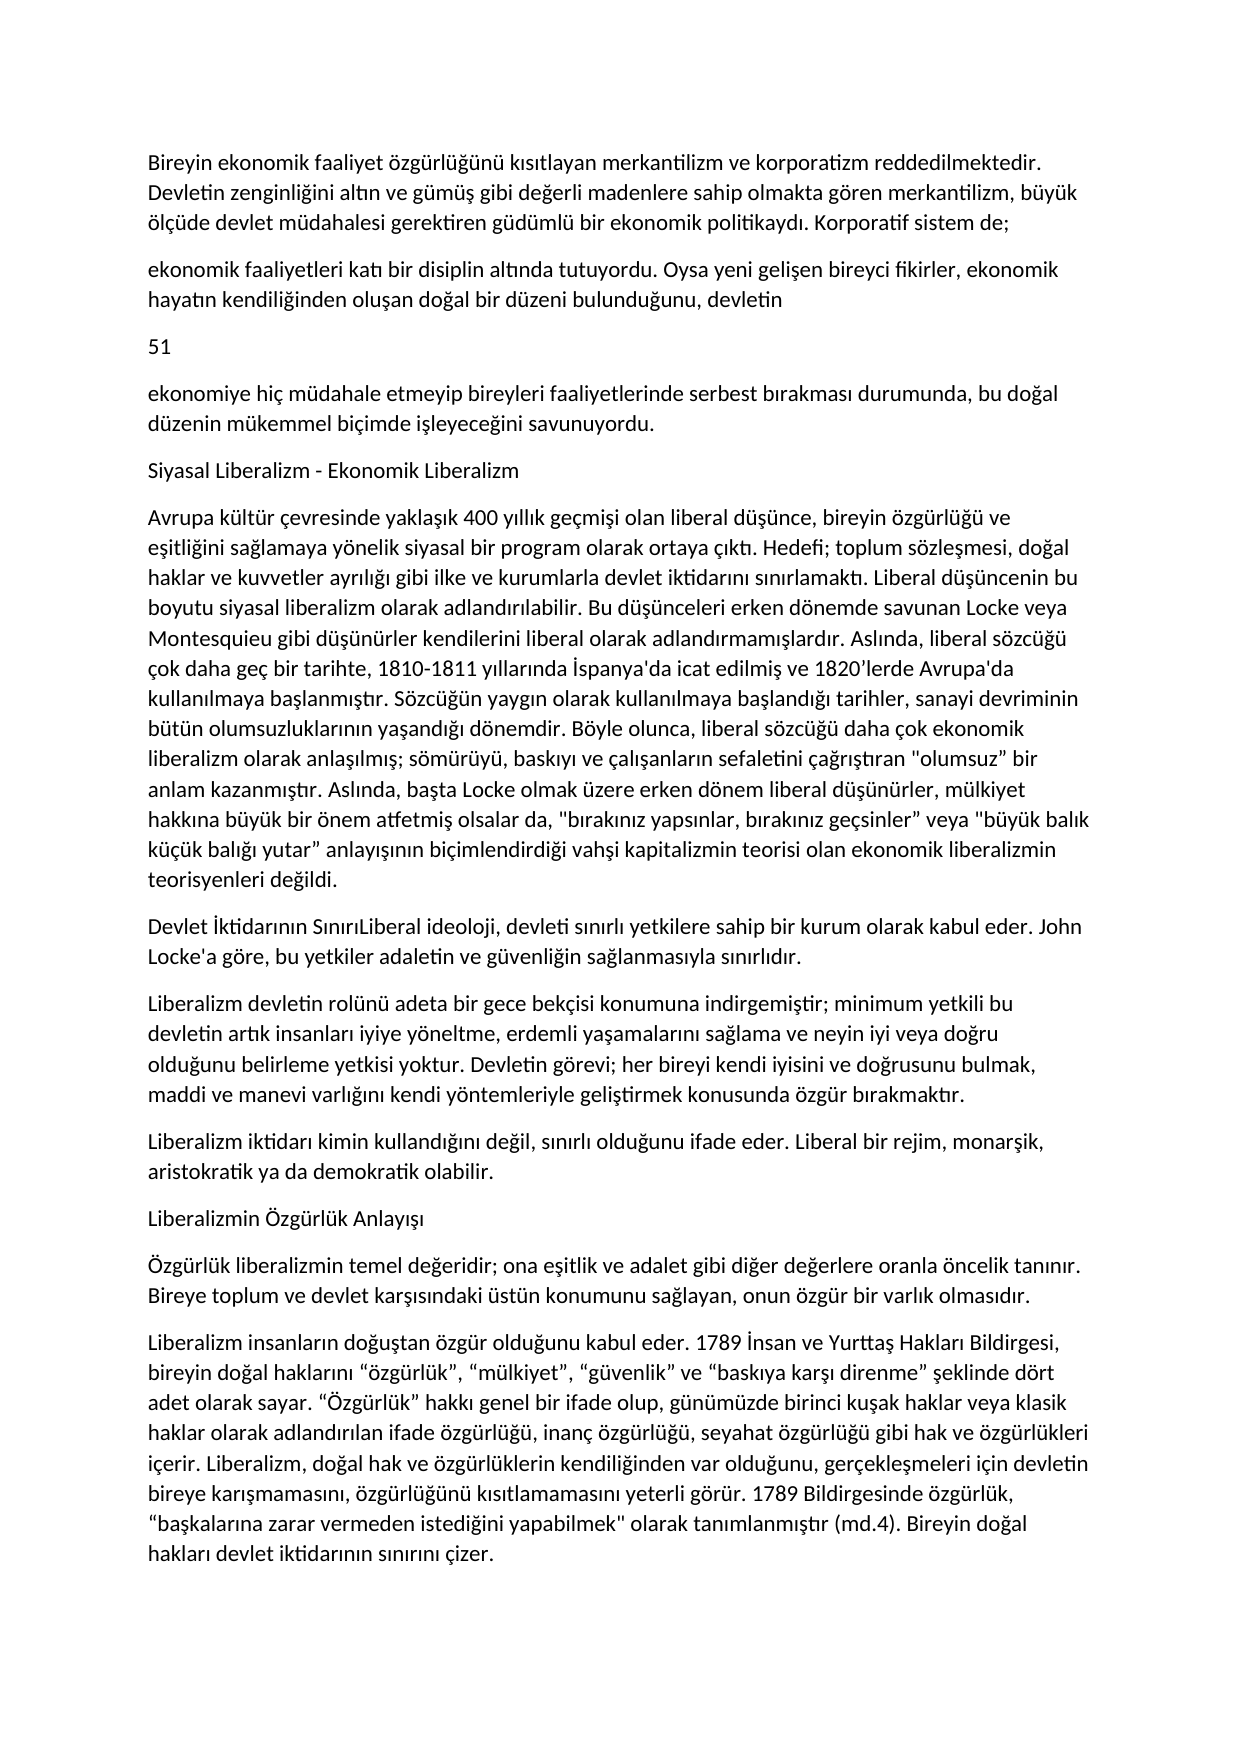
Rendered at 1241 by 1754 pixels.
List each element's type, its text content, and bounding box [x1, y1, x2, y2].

text ekonomiye hiç müdahale etmeyip bireyleri faaliyetlerinde serbest bırakması durumunda, bu doğal düzenin mükemmel biçimde işleyeceğini savunuyordu. [148, 379, 1093, 437]
text 51 [148, 332, 1093, 360]
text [148, 148, 1093, 236]
text ekonomik faaliyetleri katı bir disiplin altında tutuyordu. Oysa yeni gelişen bireyci fikirler, ekonomik hayatın kendiliğinden oluşan doğal bir düzeni bulunduğunu, devletin [148, 255, 1093, 313]
text Devlet İktidarının SınırıLiberal ideoloji, devleti sınırlı yetkilere sahip bir kurum olarak kabul eder. John Locke'a göre, bu yetkiler adaletin ve güvenliğin sağlanmasıyla sınırlıdır. [148, 912, 1093, 970]
text Liberalizm insanların doğuştan özgür olduğunu kabul eder. 1789 İnsan ve Yurttaş Hakları Bildirgesi, bireyin doğal haklarını “özgürlük”, “mülkiyet”, “güvenlik” ve “baskıya karşı direnme” şeklinde dört adet olarak sayar. “Özgürlük” hakkı genel bir ifade olup, günümüzde birinci kuşak haklar veya klasik haklar olarak adlandırılan ifade özgürlüğü, inanç özgürlüğü, seyahat özgürlüğü gibi hak ve özgürlükleri içerir. Liberalizm, doğal hak ve özgürlüklerin kendiliğinden var olduğunu, gerçekleşmeleri için devletin bireye karışmamasını, özgürlüğünü kısıtlamamasını yeterli görür. 1789 Bildirgesinde özgürlük, “başkalarına zarar vermeden istediğini yapabilmek" olarak tanımlanmıştır (md.4). Bireyin doğal hakları devlet iktidarının sınırını çizer. [148, 1328, 1093, 1567]
text Liberalizmin Özgürlük Anlayışı [148, 1204, 1093, 1232]
text Liberalizm iktidarı kimin kullandığını değil, sınırlı olduğunu ifade eder. Liberal bir rejim, monarşik, aristokratik ya da demokratik olabilir. [148, 1127, 1093, 1185]
text Özgürlük liberalizmin temel değeridir; ona eşitlik ve adalet gibi diğer değerlere oranla öncelik tanınır. Bireye toplum ve devlet karşısındaki üstün konumunu sağlayan, onun özgür bir varlık olmasıdır. [148, 1251, 1093, 1309]
text Siyasal Liberalizm - Ekonomik Liberalizm [148, 456, 1093, 484]
text Avrupa kültür çevresinde yaklaşık 400 yıllık geçmişi olan liberal düşünce, bireyin özgürlüğü ve eşitliğini sağlamaya yönelik siyasal bir program olarak ortaya çıktı. Hedefi; toplum sözleşmesi, doğal haklar ve kuvvetler ayrılığı gibi ilke ve kurumlarla devlet iktidarını sınırlamaktı. Liberal düşüncenin bu boyutu siyasal liberalizm olarak adlandırılabilir. Bu düşünceleri erken dönemde savunan Locke veya Montesquieu gibi düşünürler kendilerini liberal olarak adlandırmamışlardır. Aslında, liberal sözcüğü çok daha geç bir tarihte, 1810-1811 yıllarında İspanya'da icat edilmiş ve 1820’lerde Avrupa'da kullanılmaya başlanmıştır. Sözcüğün yaygın olarak kullanılmaya başlandığı tarihler, sanayi devriminin bütün olumsuzluklarının yaşandığı dönemdir. Böyle olunca, liberal sözcüğü daha çok ekonomik liberalizm olarak anlaşılmış; sömürüyü, baskıyı ve çalışanların sefaletini çağrıştıran "olumsuz” bir anlam kazanmıştır. Aslında, başta Locke olmak üzere erken dönem liberal düşünürler, mülkiyet hakkına büyük bir önem atfetmiş olsalar da, "bırakınız yapsınlar, bırakınız geçsinler” veya "büyük balık küçük balığı yutar” anlayışının biçimlendirdiği vahşi kapitalizmin teorisi olan ekonomik liberalizmin teorisyenleri değildi. [148, 503, 1093, 893]
text Liberalizm devletin rolünü adeta bir gece bekçisi konumuna indirgemiştir; minimum yetkili bu devletin artık insanları iyiye yöneltme, erdemli yaşamalarını sağlama ve neyin iyi veya doğru olduğunu belirleme yetkisi yoktur. Devletin görevi; her bireyi kendi iyisini ve doğrusunu bulmak, maddi ve manevi varlığını kendi yöntemleriyle geliştirmek konusunda özgür bırakmaktır. [148, 989, 1093, 1108]
